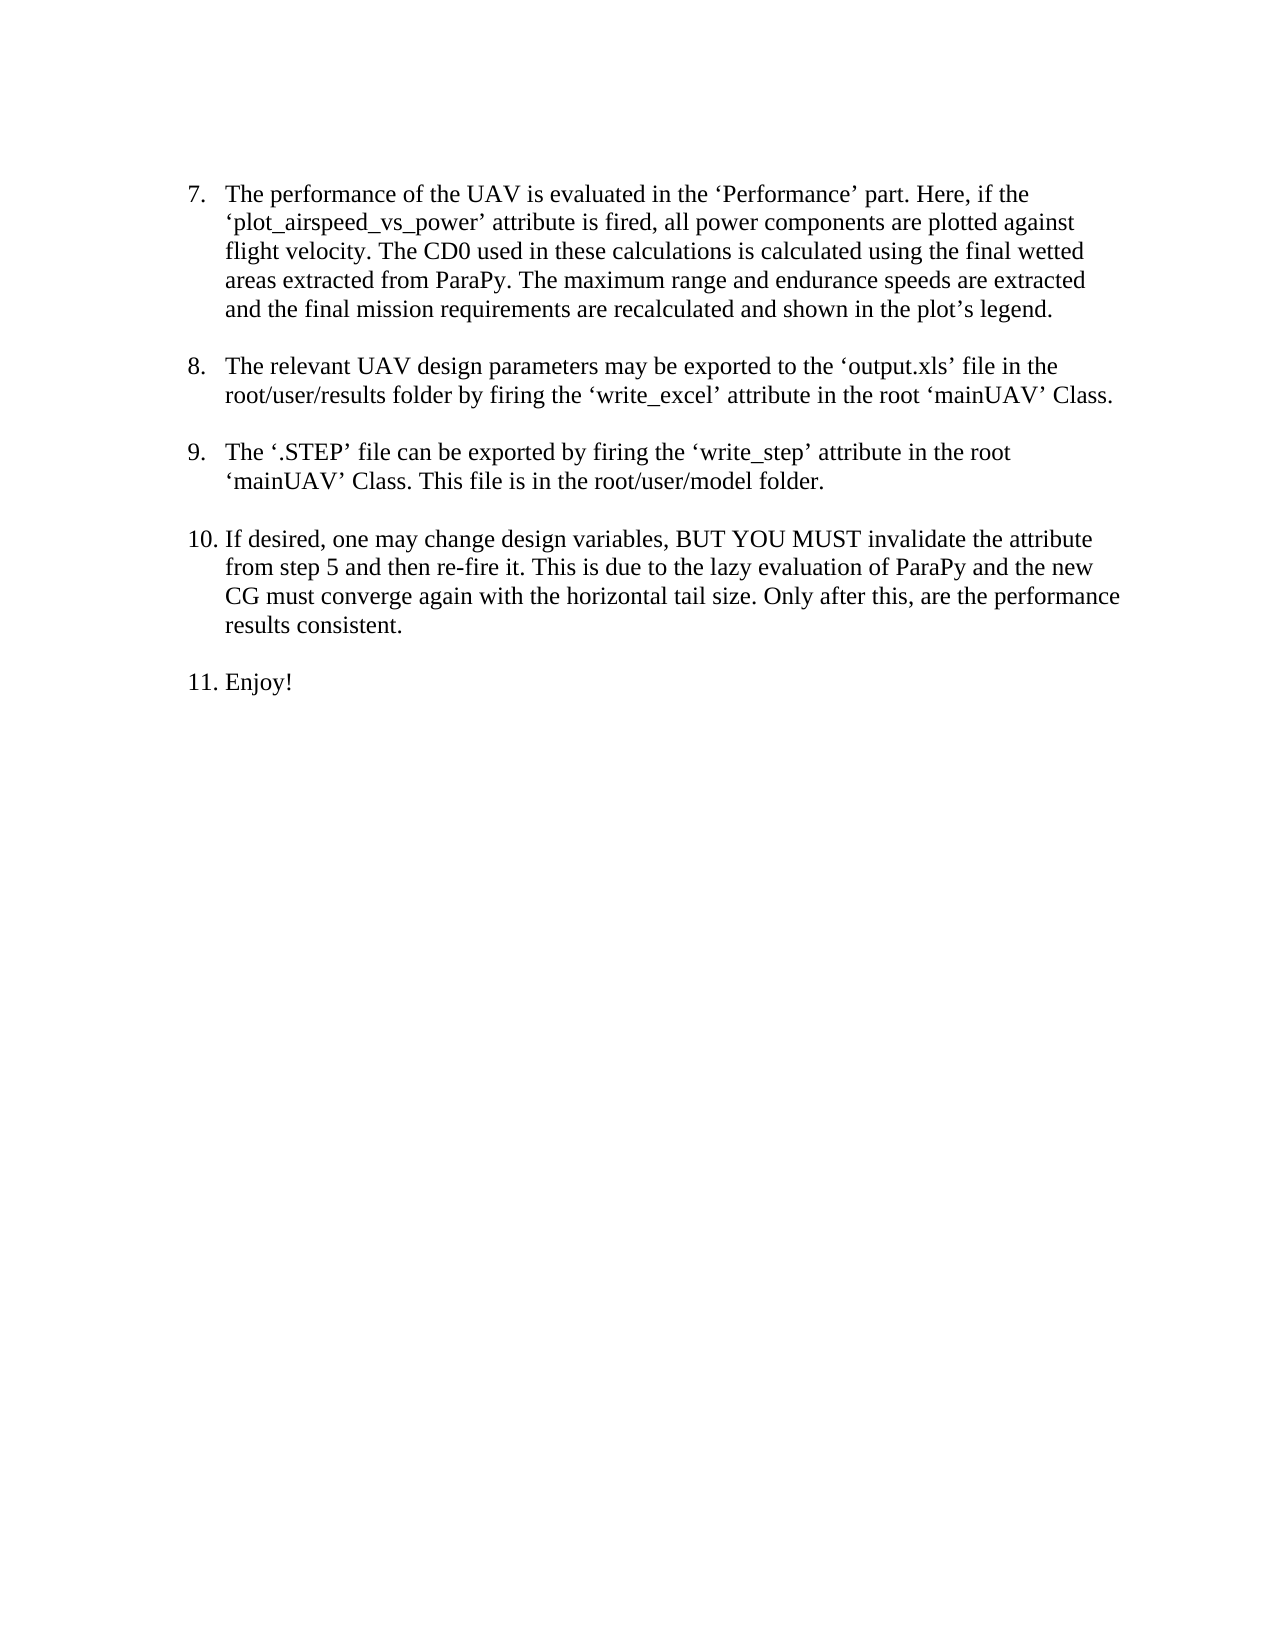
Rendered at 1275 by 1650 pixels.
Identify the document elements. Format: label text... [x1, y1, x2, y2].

list The performance of the UAV is evaluated in the ‘Performance’ part. Here, if the ‘plot_airspeed_vs_power’ attribute is fired, all power components are plotted against flight velocity. The CD0 used in these calculations is calculated using the final wetted areas extracted from ParaPy. The maximum range and endurance speeds are extracted and the final mission requirements are recalculated and shown in the plot’s legend. [187, 179, 1125, 322]
list Enjoy! [187, 667, 1125, 696]
list The ‘.STEP’ file can be exported by firing the ‘write_step’ attribute in the root ‘mainUAV’ Class. This file is in the root/user/model folder. [187, 437, 1125, 495]
list If desired, one may change design variables, BUT YOU MUST invalidate the attribute from step 5 and then re-fire it. This is due to the lazy evaluation of ParaPy and the new CG must converge again with the horizontal tail size. Only after this, are the performance results consistent. [187, 524, 1125, 639]
list The relevant UAV design parameters may be exported to the ‘output.xls’ file in the root/user/results folder by firing the ‘write_excel’ attribute in the root ‘mainUAV’ Class. [187, 351, 1125, 409]
